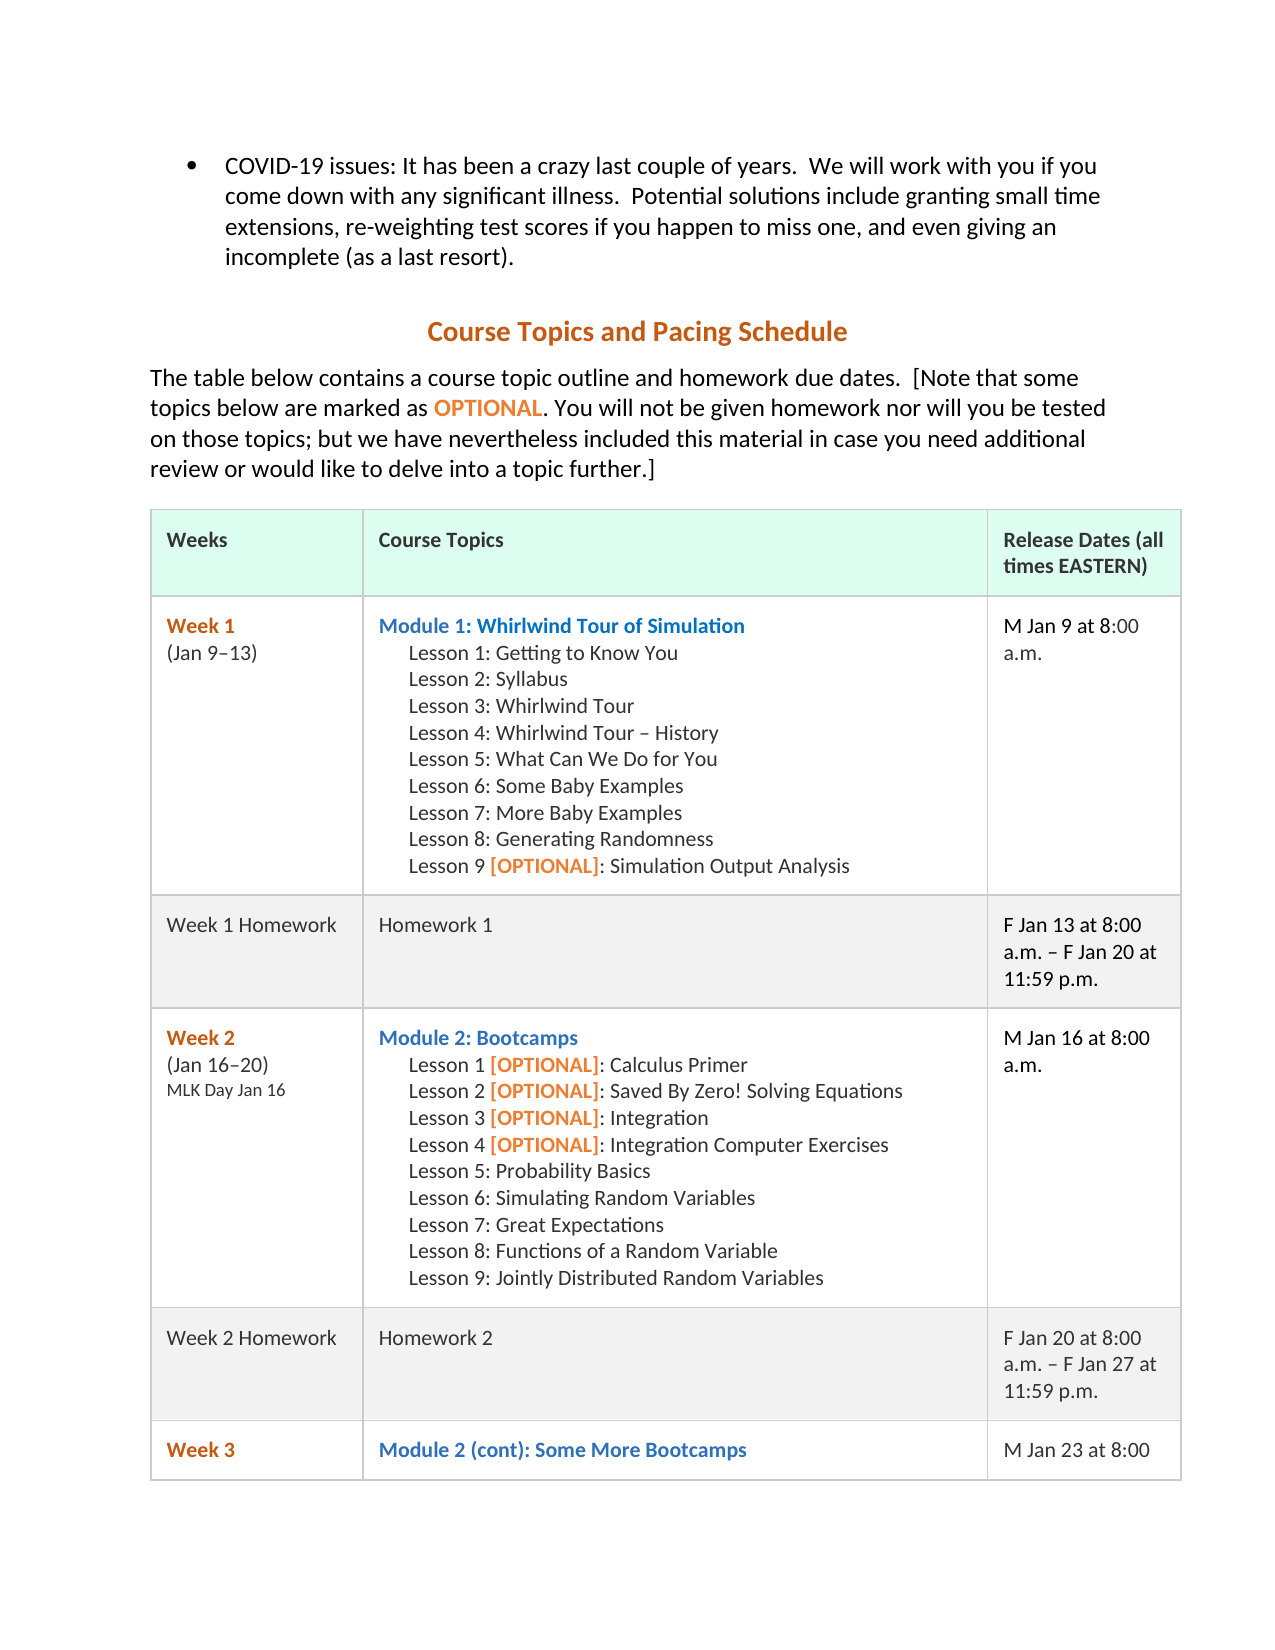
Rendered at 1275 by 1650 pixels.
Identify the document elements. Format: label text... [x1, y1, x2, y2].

text The table below contains a course topic outline and homework due dates. [Note that some topics below are marked as OPTIONAL. You will not be given homework nor will you be tested on those topics; but we have nevertheless included this material in case you need additional review or would like to delve into a topic further.] [150, 362, 1125, 484]
table_cell F Jan 20 at 8:00 a.m. – F Jan 27 at 11:59 p.m. [988, 1308, 1180, 1419]
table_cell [988, 1421, 1180, 1479]
table_cell F Jan 13 at 8:00 a.m. – F Jan 20 at 11:59 p.m. [988, 896, 1180, 1007]
table_cell Week 1 (Jan 9–13) [152, 597, 362, 894]
table_cell Homework 1 [364, 896, 987, 1007]
table_header Course Topics [364, 510, 987, 595]
table_cell Homework 2 [364, 1308, 987, 1419]
subtitle Course Topics and Pacing Schedule [150, 313, 1125, 349]
table_header Release Dates (all times EASTERN) [988, 510, 1180, 595]
table_cell M Jan 16 at 8:00 a.m. [988, 1009, 1180, 1307]
table_cell Week 2 Homework [152, 1308, 362, 1419]
table_cell Week 1 Homework [152, 896, 362, 1007]
table_cell Week 2 (Jan 16–20) MLK Day Jan 16 [152, 1009, 362, 1307]
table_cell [364, 1421, 987, 1479]
table_cell Module 1: Whirlwind Tour of Simulation Lesson 1: Getting to Know You Lesson 2: Syllabus Lesson 3: Whirlwind Tour Lesson 4: Whirlwind Tour – History Lesson 5: What Can We Do for You Lesson 6: Some Baby Examples Lesson 7: More Baby Examples Lesson 8: Generating Randomness Lesson 9 [OPTIONAL]: Simulation Output Analysis [364, 597, 987, 894]
table_header Weeks [152, 510, 362, 595]
table_cell Module 2: Bootcamps Lesson 1 [OPTIONAL]: Calculus Primer Lesson 2 [OPTIONAL]: Saved By Zero! Solving Equations Lesson 3 [OPTIONAL]: Integration Lesson 4 [OPTIONAL]: Integration Computer Exercises Lesson 5: Probability Basics Lesson 6: Simulating Random Variables Lesson 7: Great Expectations Lesson 8: Functions of a Random Variable Lesson 9: Jointly Distributed Random Variables [364, 1009, 987, 1307]
table_cell Week 3 (Jan 23–27) [152, 1421, 362, 1479]
table_cell M Jan 9 at 8:00 a.m. [988, 597, 1180, 894]
list COVID-19 issues: It has been a crazy last couple of years. We will work with you if you come down with any significant illness. Potential solutions include granting small time extensions, re-weighting test scores if you happen to miss one, and even giving an incomplete (as a last resort). [187, 150, 1125, 272]
